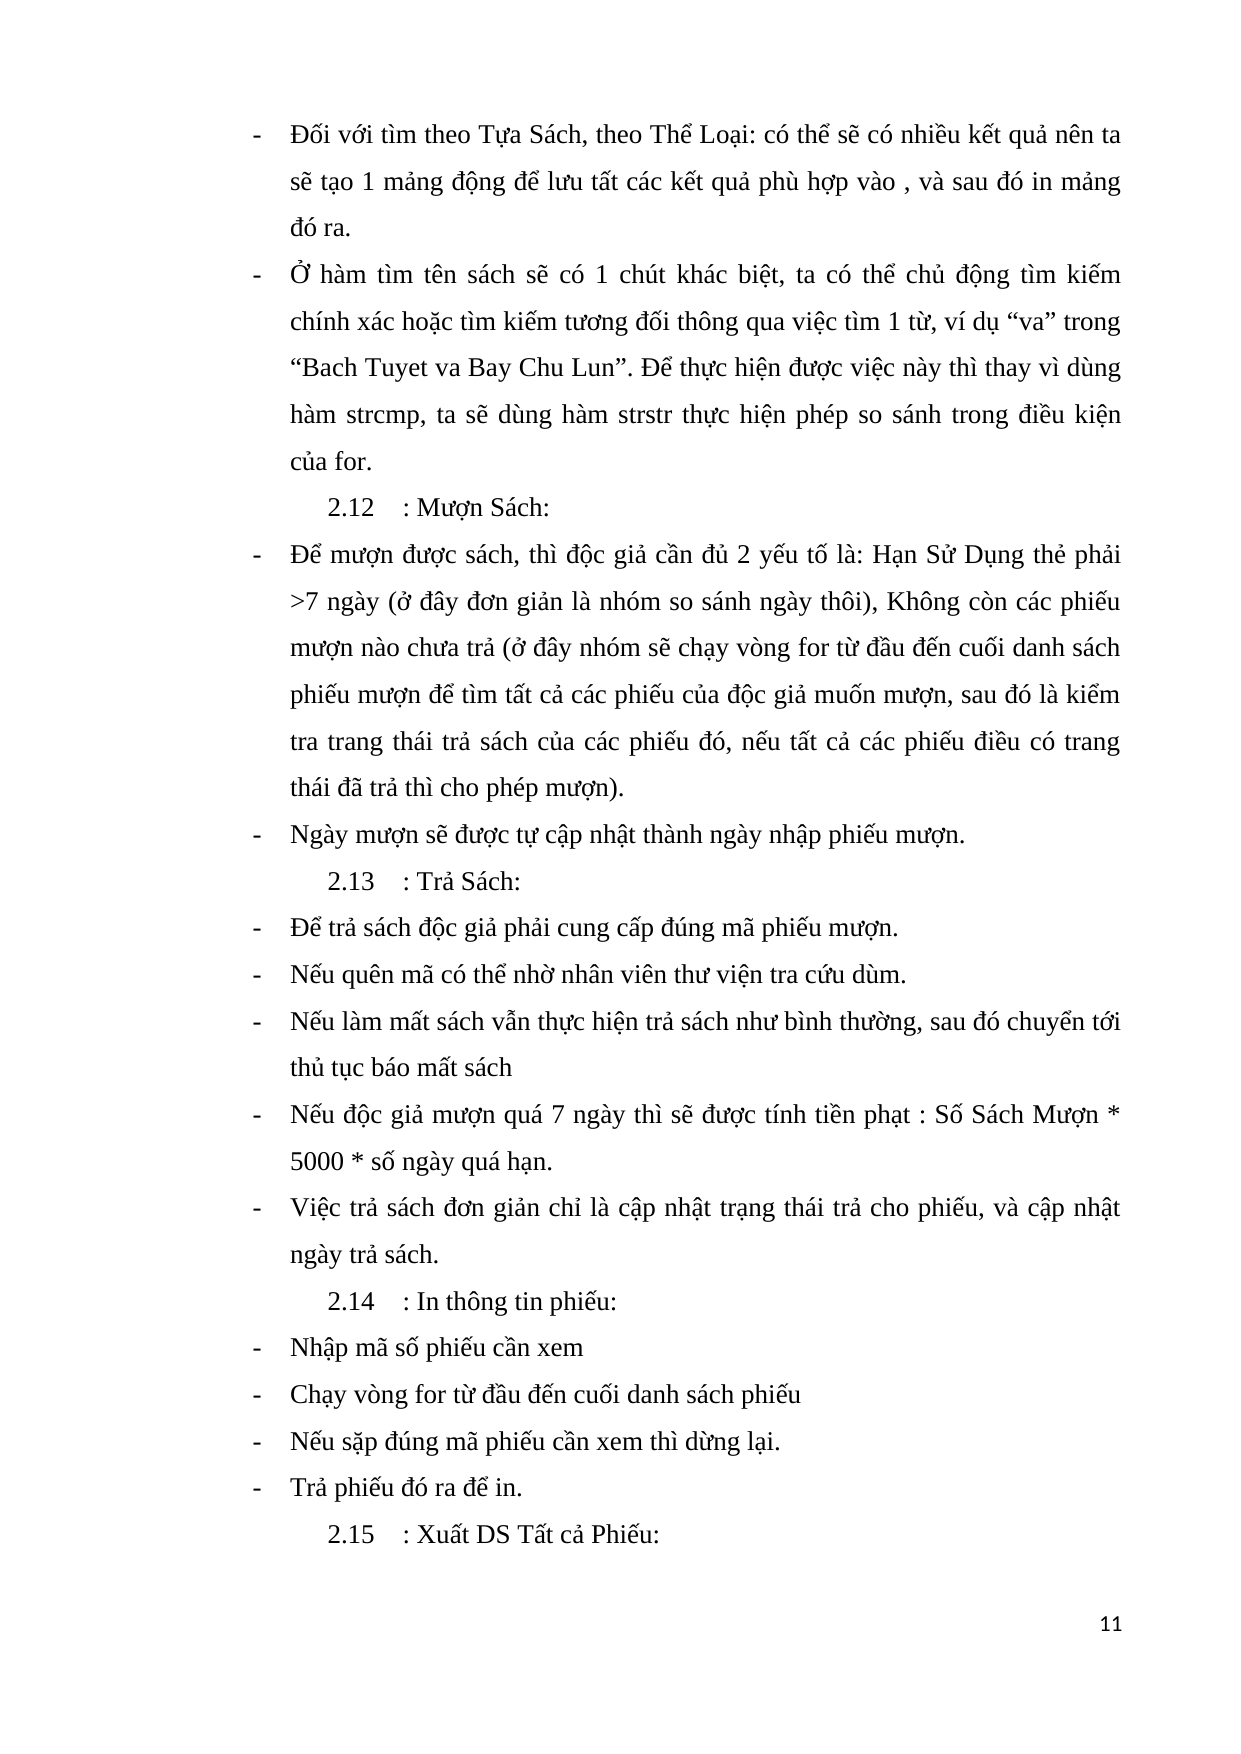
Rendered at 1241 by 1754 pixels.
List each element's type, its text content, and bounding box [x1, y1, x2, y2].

list Nhập mã số phiếu cần xem [252, 1331, 1122, 1363]
list Để mượn được sách, thì độc giả cần đủ 2 yếu tố là: Hạn Sử Dụng thẻ phải >7 ngày (ở đây đơn giản là nhóm so sánh ngày thôi), Không còn các phiếu mượn nào chưa trả (ở đây nhóm sẽ chạy vòng for từ đầu đến cuối danh sách phiếu mượn để tìm tất cả các phiếu của độc giả muốn mượn, sau đó là kiểm tra trang thái trả sách của các phiếu đó, nếu tất cả các phiếu điều có trang thái đã trả thì cho phép mượn). [252, 538, 1122, 803]
list Để trả sách độc giả phải cung cấp đúng mã phiếu mượn. [252, 911, 1122, 943]
list : Mượn Sách: [327, 491, 1122, 523]
list : In thông tin phiếu: [327, 1285, 1122, 1316]
list : Xuất DS Tất cả Phiếu: [327, 1518, 1122, 1549]
list Đối với tìm theo Tựa Sách, theo Thể Loại: có thể sẽ có nhiều kết quả nên ta sẽ tạo 1 mảng động để lưu tất các kết quả phù hợp vào , và sau đó in mảng đó ra. [252, 118, 1122, 243]
list Chạy vòng for từ đầu đến cuối danh sách phiếu [252, 1378, 1122, 1409]
list : Trả Sách: [327, 865, 1122, 896]
list Trả phiếu đó ra để in. [252, 1471, 1122, 1503]
list Nếu sặp đúng mã phiếu cần xem thì dừng lại. [252, 1425, 1122, 1456]
list Nếu độc giả mượn quá 7 ngày thì sẽ được tính tiền phạt : Số Sách Mượn * 5000 * số ngày quá hạn. [252, 1098, 1122, 1176]
list Nếu quên mã có thể nhờ nhân viên thư viện tra cứu dùm. [252, 958, 1122, 989]
list Ở hàm tìm tên sách sẽ có 1 chút khác biệt, ta có thể chủ động tìm kiếm chính xác hoặc tìm kiếm tương đối thông qua việc tìm 1 từ, ví dụ “va” trong “Bach Tuyet va Bay Chu Lun”. Để thực hiện được việc này thì thay vì dùng hàm strcmp, ta sẽ dùng hàm strstr thực hiện phép so sánh trong điều kiện của for. [252, 258, 1122, 476]
list Nếu làm mất sách vẫn thực hiện trả sách như bình thường, sau đó chuyển tới thủ tục báo mất sách [252, 1005, 1122, 1083]
list Việc trả sách đơn giản chỉ là cập nhật trạng thái trả cho phiếu, và cập nhật ngày trả sách. [252, 1191, 1122, 1269]
list Ngày mượn sẽ được tự cập nhật thành ngày nhập phiếu mượn. [252, 818, 1122, 849]
